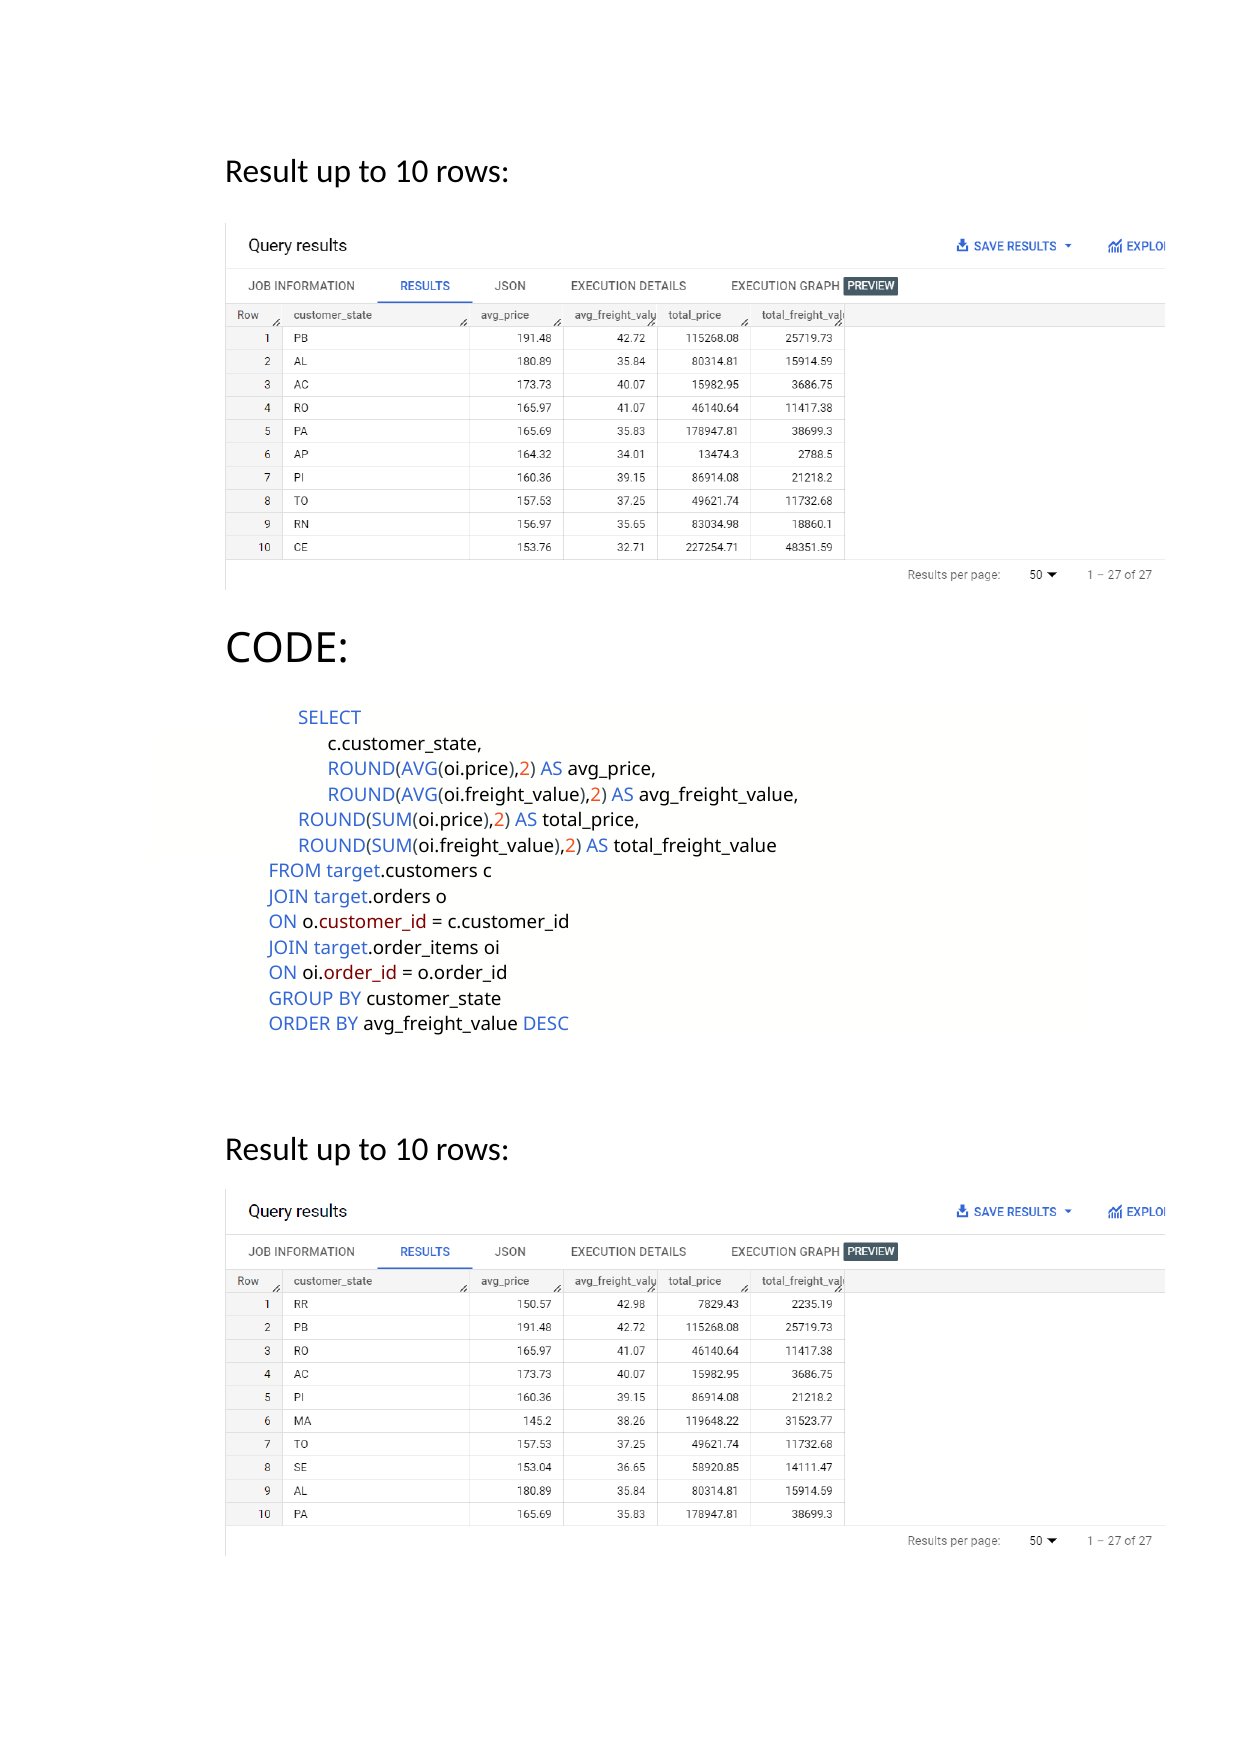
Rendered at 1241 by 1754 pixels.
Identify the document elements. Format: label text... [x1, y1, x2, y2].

text GROUP BY customer_state [239, 985, 1090, 1011]
picture [225, 1189, 1166, 1556]
text JOIN target.orders o [239, 883, 1090, 908]
text ON o.customer_id = c.customer_id [239, 908, 1090, 934]
text SELECT [268, 704, 1090, 730]
picture [225, 223, 1166, 590]
text JOIN target.order_items oi [239, 934, 1090, 959]
text c.customer_state, [150, 730, 1090, 755]
text FROM target.customers c [239, 857, 1090, 883]
text ON oi.order_id = o.order_id [239, 959, 1090, 985]
text ROUND(SUM(oi.freight_value),2) AS total_freight_value [150, 832, 1090, 857]
text ROUND(SUM(oi.price),2) AS total_price, [150, 806, 1090, 832]
text CODE: [225, 618, 1090, 675]
text Result up to 10 rows: [195, 150, 1090, 191]
text ROUND(AVG(oi.price),2) AS avg_price, [150, 755, 1090, 781]
text ORDER BY avg_freight_value DESC [239, 1011, 1090, 1036]
text ROUND(AVG(oi.freight_value),2) AS avg_freight_value, [150, 781, 1090, 806]
text Result up to 10 rows: [195, 1128, 1090, 1169]
